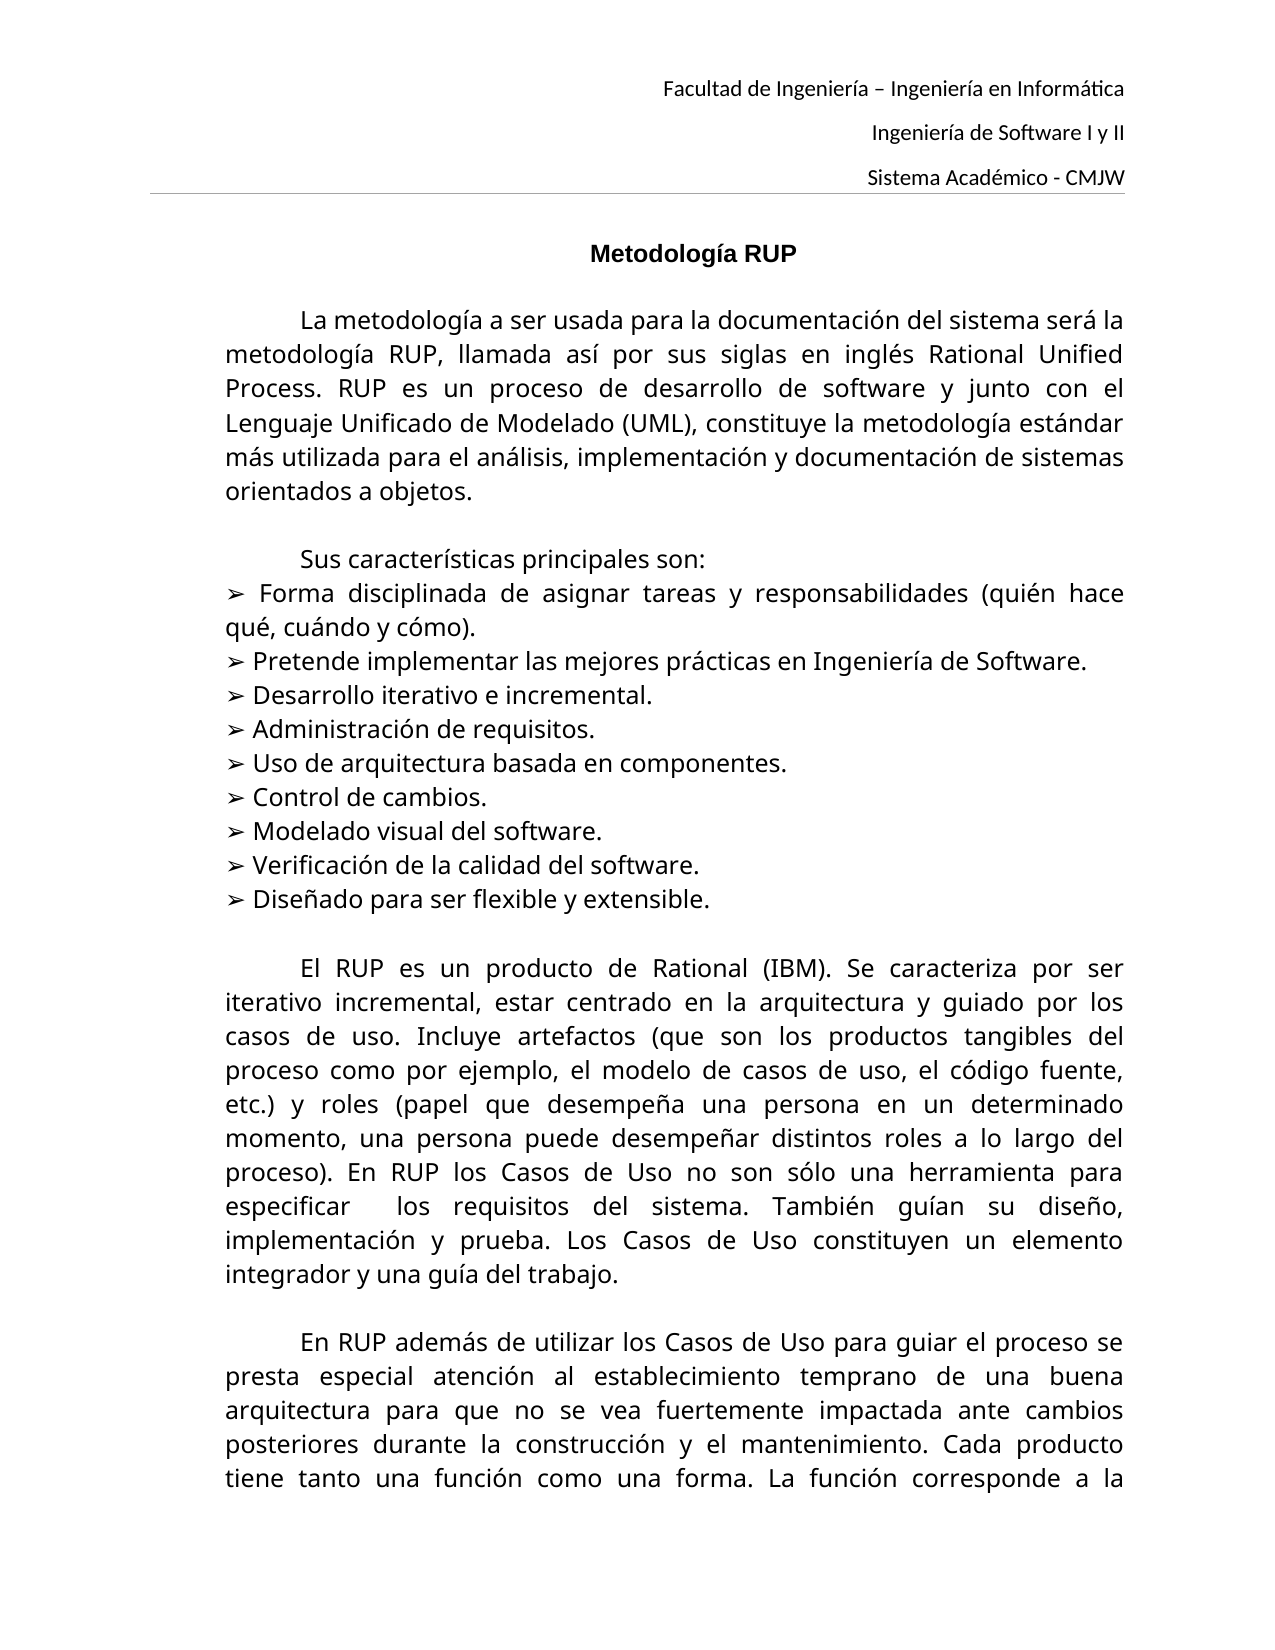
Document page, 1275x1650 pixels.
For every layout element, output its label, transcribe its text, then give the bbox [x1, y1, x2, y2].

text El RUP es un producto de Rational (IBM). Se caracteriza por ser iterativo incremental, estar centrado en la arquitectura y guiado por los casos de uso. Incluye artefactos (que son los productos tangibles del proceso como por ejemplo, el modelo de casos de uso, el código fuente, etc.) y roles (papel que desempeña una persona en un determinado momento, una persona puede desempeñar distintos roles a lo largo del proceso). En RUP los Casos de Uso no son sólo una herramienta para especificar los requisitos del sistema. También guían su diseño, implementación y prueba. Los Casos de Uso constituyen un elemento integrador y una guía del trabajo. [225, 950, 1125, 1291]
text ➢ Control de cambios. [225, 780, 1125, 814]
text ➢ Desarrollo iterativo e incremental. [225, 678, 1125, 712]
text Metodología RUP [225, 239, 1125, 268]
text La metodología a ser usada para la documentación del sistema será la metodología RUP, llamada así por sus siglas en inglés Rational Unified Process. RUP es un proceso de desarrollo de software y junto con el Lenguaje Unificado de Modelado (UML), constituye la metodología estándar más utilizada para el análisis, implementación y documentación de sistemas orientados a objetos. [225, 303, 1125, 507]
text ➢ Pretende implementar las mejores prácticas en Ingeniería de Software. [225, 644, 1125, 678]
text ➢ Verificación de la calidad del software. [225, 848, 1125, 882]
text ➢ Modelado visual del software. [225, 814, 1125, 848]
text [225, 1325, 1125, 1495]
text ➢ Diseñado para ser flexible y extensible. [225, 882, 1125, 916]
text Sus características principales son: [225, 541, 1125, 576]
text ➢ Uso de arquitectura basada en componentes. [225, 746, 1125, 780]
text ➢ Administración de requisitos. [225, 712, 1125, 746]
text ➢ Forma disciplinada de asignar tareas y responsabilidades (quién hace qué, cuándo y cómo). [225, 576, 1125, 644]
